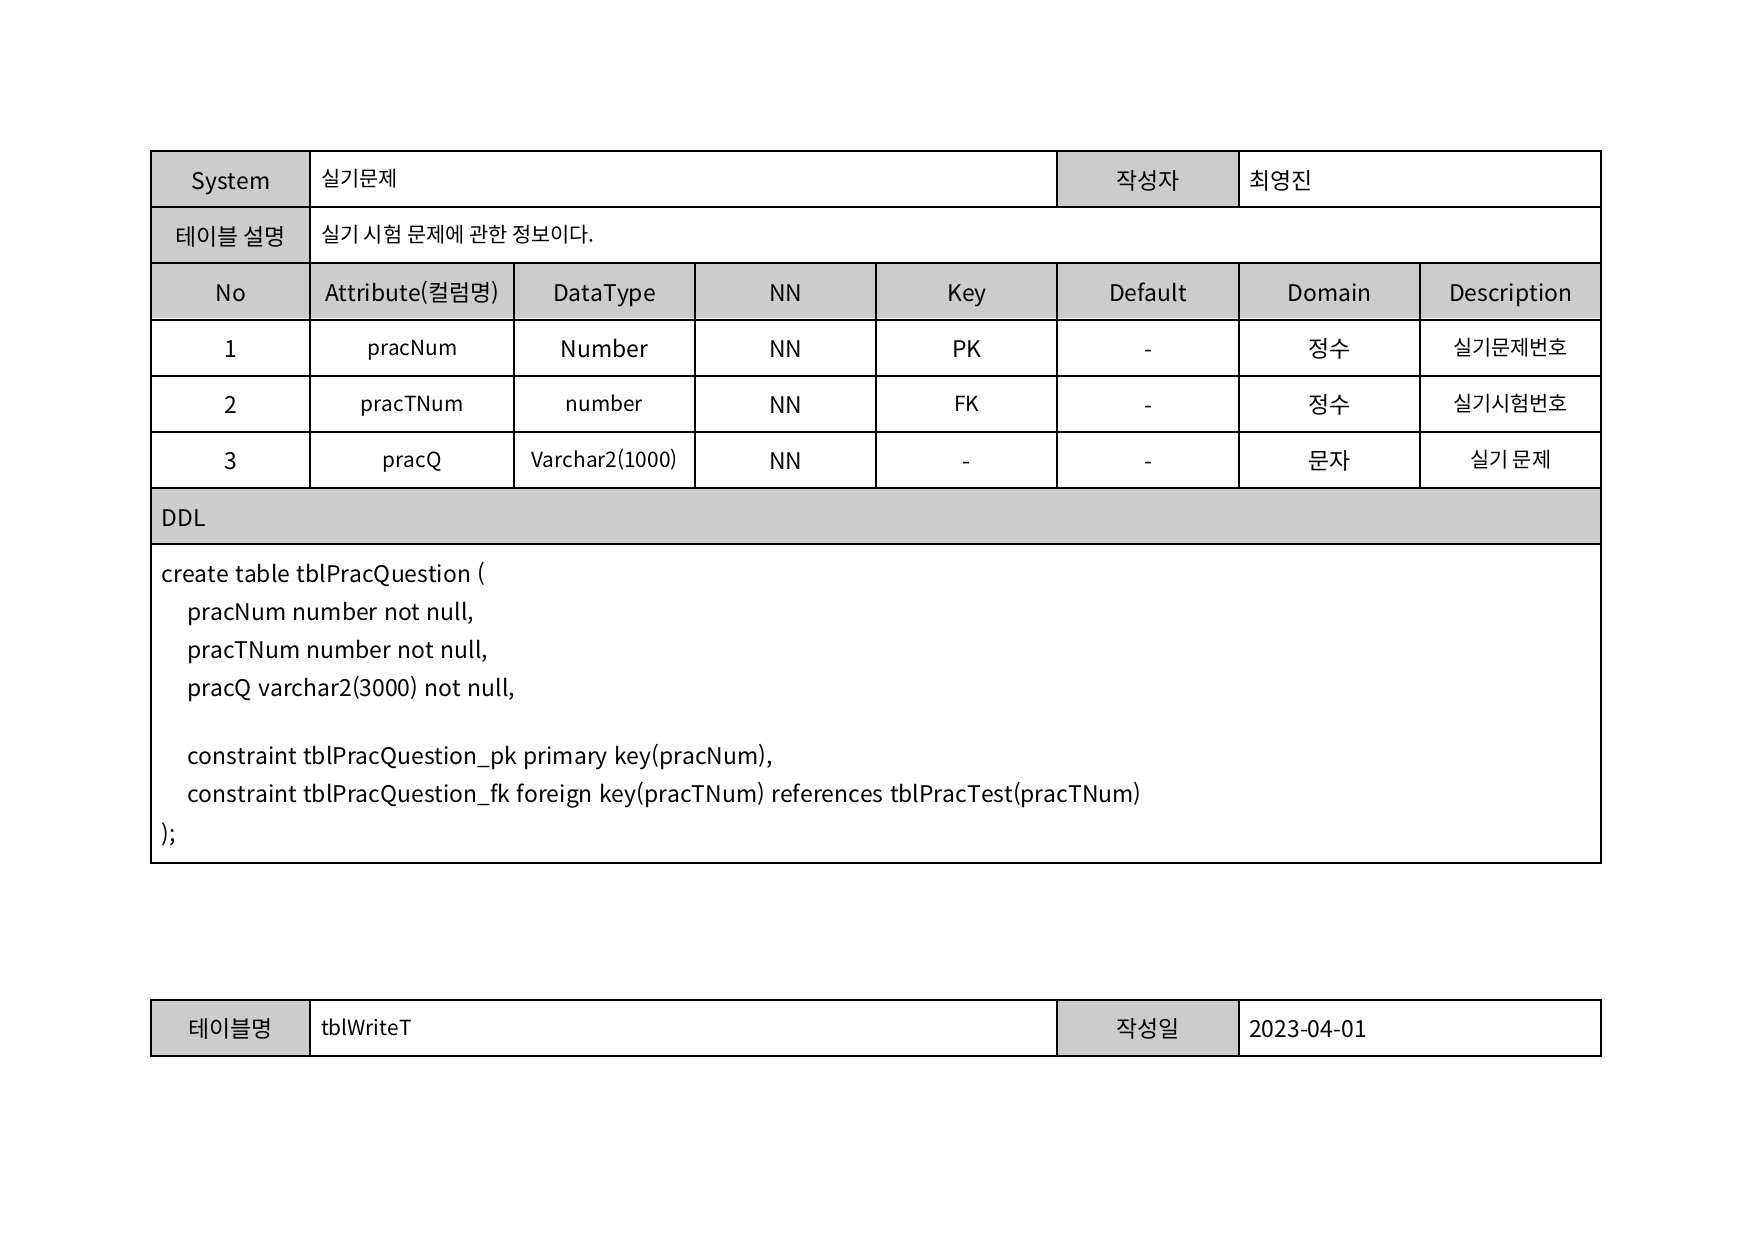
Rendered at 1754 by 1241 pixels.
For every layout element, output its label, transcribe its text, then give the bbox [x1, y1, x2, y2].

table_cell 실기 시험 문제에 관한 정보이다. [311, 208, 1600, 262]
table_cell 실기 문제 [1421, 433, 1600, 487]
table_cell NN [696, 321, 875, 374]
table_cell pracTNum [311, 377, 513, 431]
table_cell 정수 [1240, 321, 1419, 374]
table_cell No [152, 264, 309, 318]
table_cell FK [877, 377, 1056, 431]
table_cell - [1058, 377, 1238, 431]
table_cell 작성자 [1058, 152, 1238, 206]
table_cell 3 [152, 433, 309, 487]
table_cell 실기시험번호 [1421, 377, 1600, 431]
table_cell Description [1421, 264, 1600, 318]
table_header 2023-04-01 [1240, 1001, 1600, 1055]
table_cell Default [1058, 264, 1238, 318]
table_header tblWriteT [311, 1001, 1056, 1055]
table_cell pracQ [311, 433, 513, 487]
table_cell 정수 [1240, 377, 1419, 431]
table_cell - [1058, 433, 1238, 487]
table_cell 최영진 [1240, 152, 1600, 206]
table_cell NN [696, 264, 875, 318]
table_cell pracNum [311, 321, 513, 374]
table_cell NN [696, 377, 875, 431]
table_cell 2 [152, 377, 309, 431]
table_cell Attribute(컬럼명) [311, 264, 513, 318]
table_cell 1 [152, 321, 309, 374]
table_cell number [515, 377, 694, 431]
table_cell 실기문제번호 [1421, 321, 1600, 374]
table_cell Key [877, 264, 1056, 318]
table_cell 실기문제 [311, 152, 1056, 206]
table_header 작성일 [1058, 1001, 1238, 1055]
table_cell NN [696, 433, 875, 487]
table_cell Varchar2(1000) [515, 433, 694, 487]
table_header 테이블명 [152, 1001, 309, 1055]
table_cell create table tblPracQuestion ( pracNum number not null, pracTNum number not null, pracQ varchar2(3000) not null, constraint tblPracQuestion_pk primary key(pracNum), constraint tblPracQuestion_fk foreign key(pracTNum) references tblPracTest(pracTNum) ); [152, 545, 1600, 862]
table_cell - [1058, 321, 1238, 374]
table_cell Number [515, 321, 694, 374]
table_cell - [877, 433, 1056, 487]
table_cell PK [877, 321, 1056, 374]
table_cell 테이블 설명 [152, 208, 309, 262]
table_cell System [152, 152, 309, 206]
table_cell 문자 [1240, 433, 1419, 487]
table_cell DDL [152, 489, 1600, 543]
table_cell DataType [515, 264, 694, 318]
table_cell Domain [1240, 264, 1419, 318]
